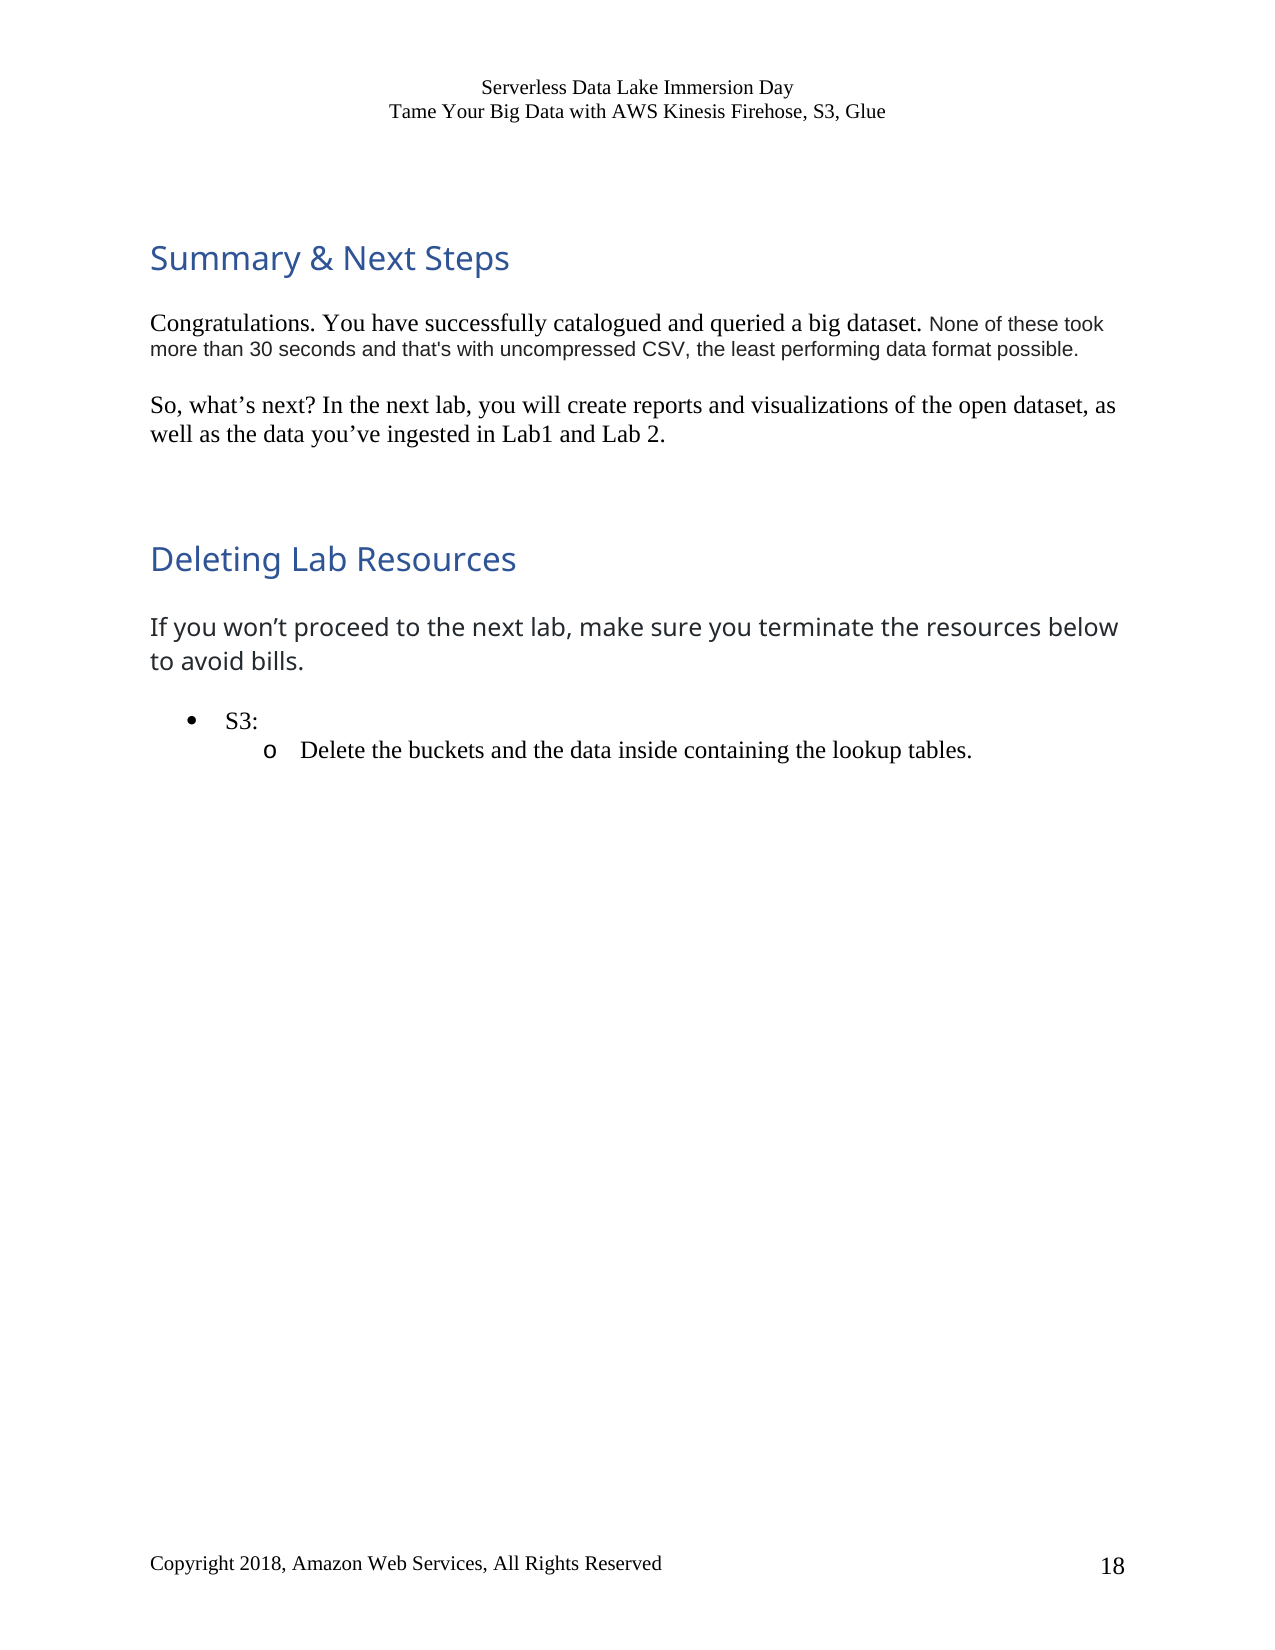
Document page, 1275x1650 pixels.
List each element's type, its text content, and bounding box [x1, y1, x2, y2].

text If you won’t proceed to the next lab, make sure you terminate the resources below to avoid bills. [150, 609, 1125, 678]
subtitle Summary & Next Steps [150, 234, 1125, 280]
list Delete the buckets and the data inside containing the lookup tables. [262, 735, 1125, 766]
text So, what’s next? In the next lab, you will create reports and visualizations of the open dataset, as well as the data you’ve ingested in Lab1 and Lab 2. [150, 390, 1125, 447]
subtitle Deleting Lab Resources [150, 535, 1125, 581]
text Congratulations. You have successfully catalogued and queried a big dataset. None of these took more than 30 seconds and that's with uncompressed CSV, the least performing data format possible. [150, 308, 1125, 361]
list S3: [187, 706, 1125, 735]
